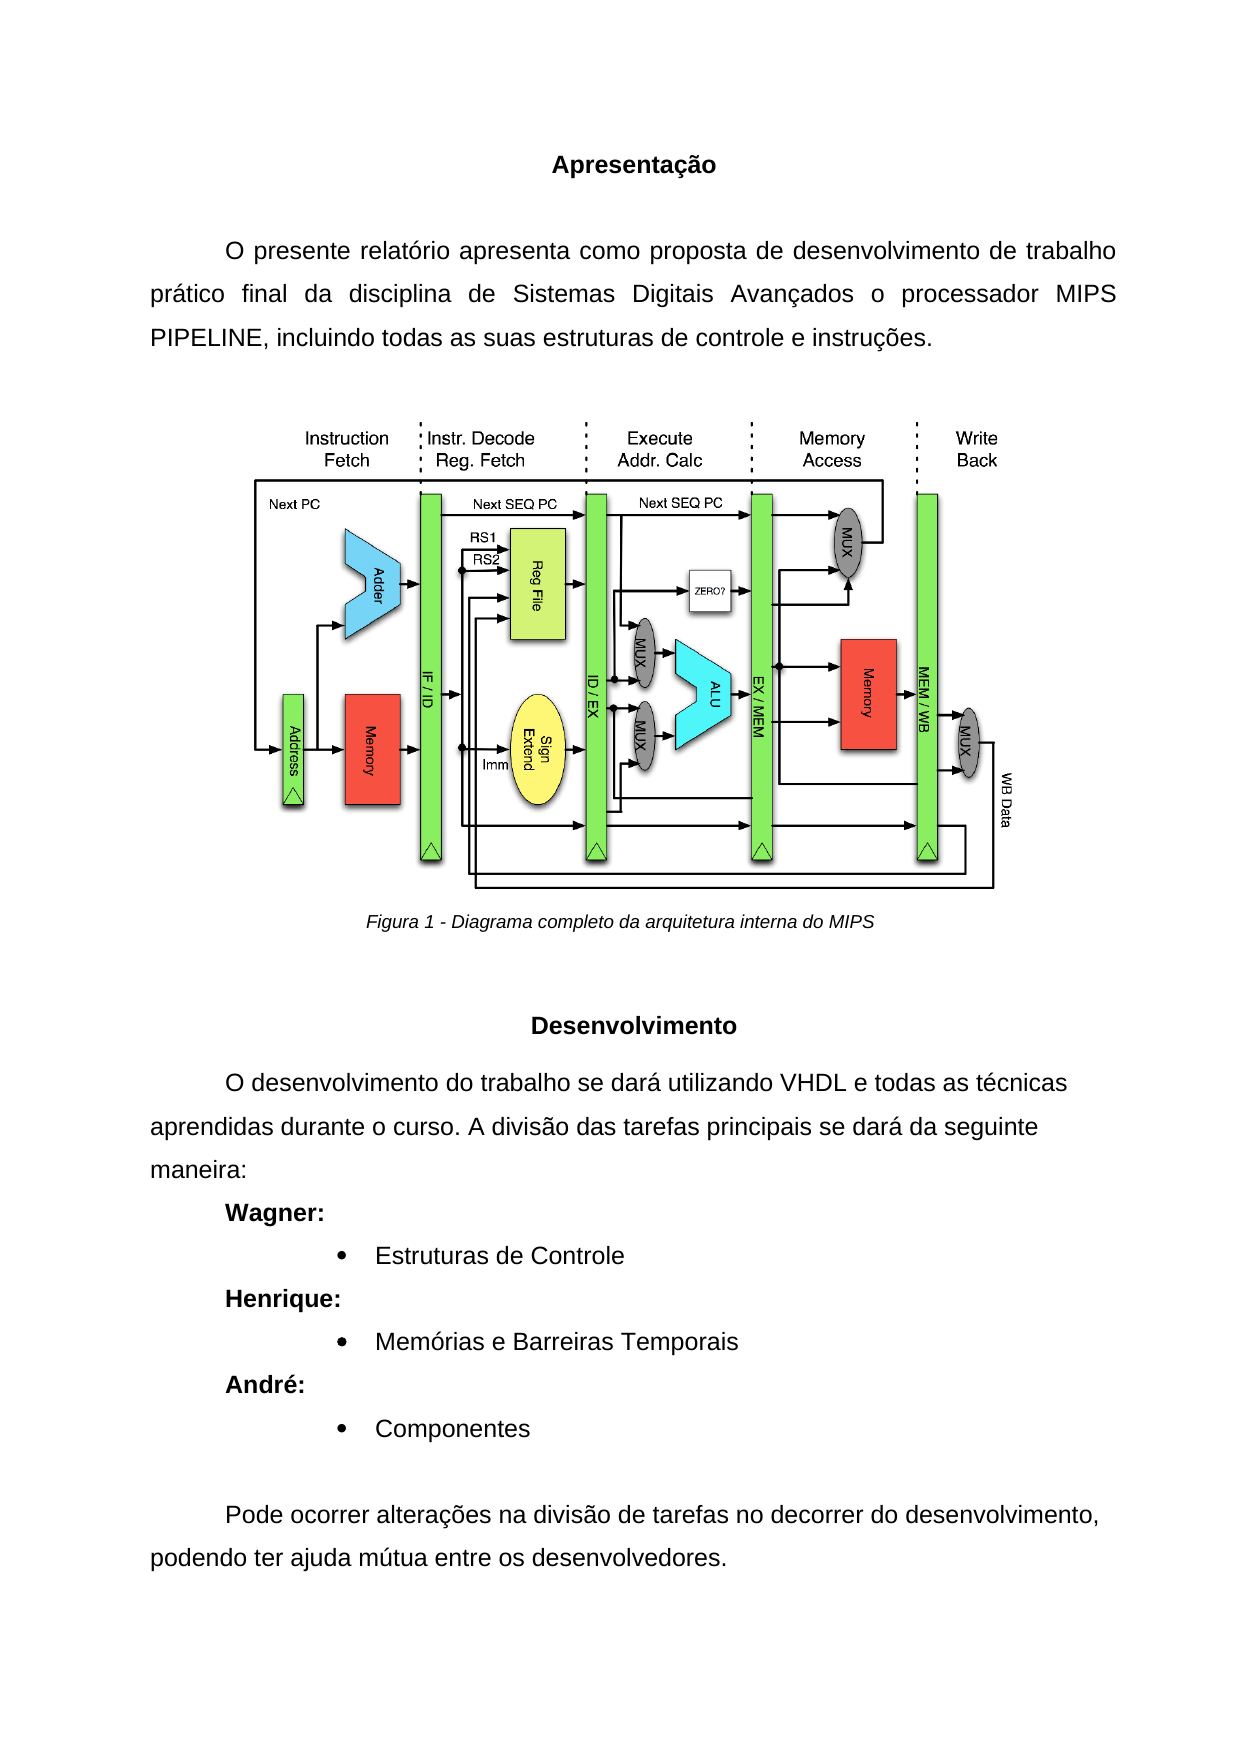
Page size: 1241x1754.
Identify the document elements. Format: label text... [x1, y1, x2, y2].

list Estruturas de Controle [337, 1241, 1118, 1270]
text André: [225, 1370, 1118, 1399]
text Wagner: [150, 1198, 1118, 1226]
list Componentes [337, 1413, 1118, 1442]
list Memórias e Barreiras Temporais [337, 1327, 1118, 1356]
text O presente relatório apresenta como proposta de desenvolvimento de trabalho prático final da disciplina de Sistemas Digitais Avançados o processador MIPS PIPELINE, incluindo todas as suas estruturas de controle e instruções. [150, 236, 1118, 351]
text Desenvolvimento [150, 1011, 1118, 1039]
text Pode ocorrer alterações na divisão de tarefas no decorrer do desenvolvimento, podendo ter ajuda mútua entre os desenvolvedores. [150, 1500, 1118, 1572]
text Figura 1 - Diagrama completo da arquitetura interna do MIPS [150, 911, 1090, 932]
text Henrique: [225, 1284, 1118, 1313]
picture [245, 408, 1024, 898]
text O desenvolvimento do trabalho se dará utilizando VHDL e todas as técnicas aprendidas durante o curso. A divisão das tarefas principais se dará da seguinte maneira: [150, 1068, 1118, 1183]
text Apresentação [150, 150, 1118, 179]
